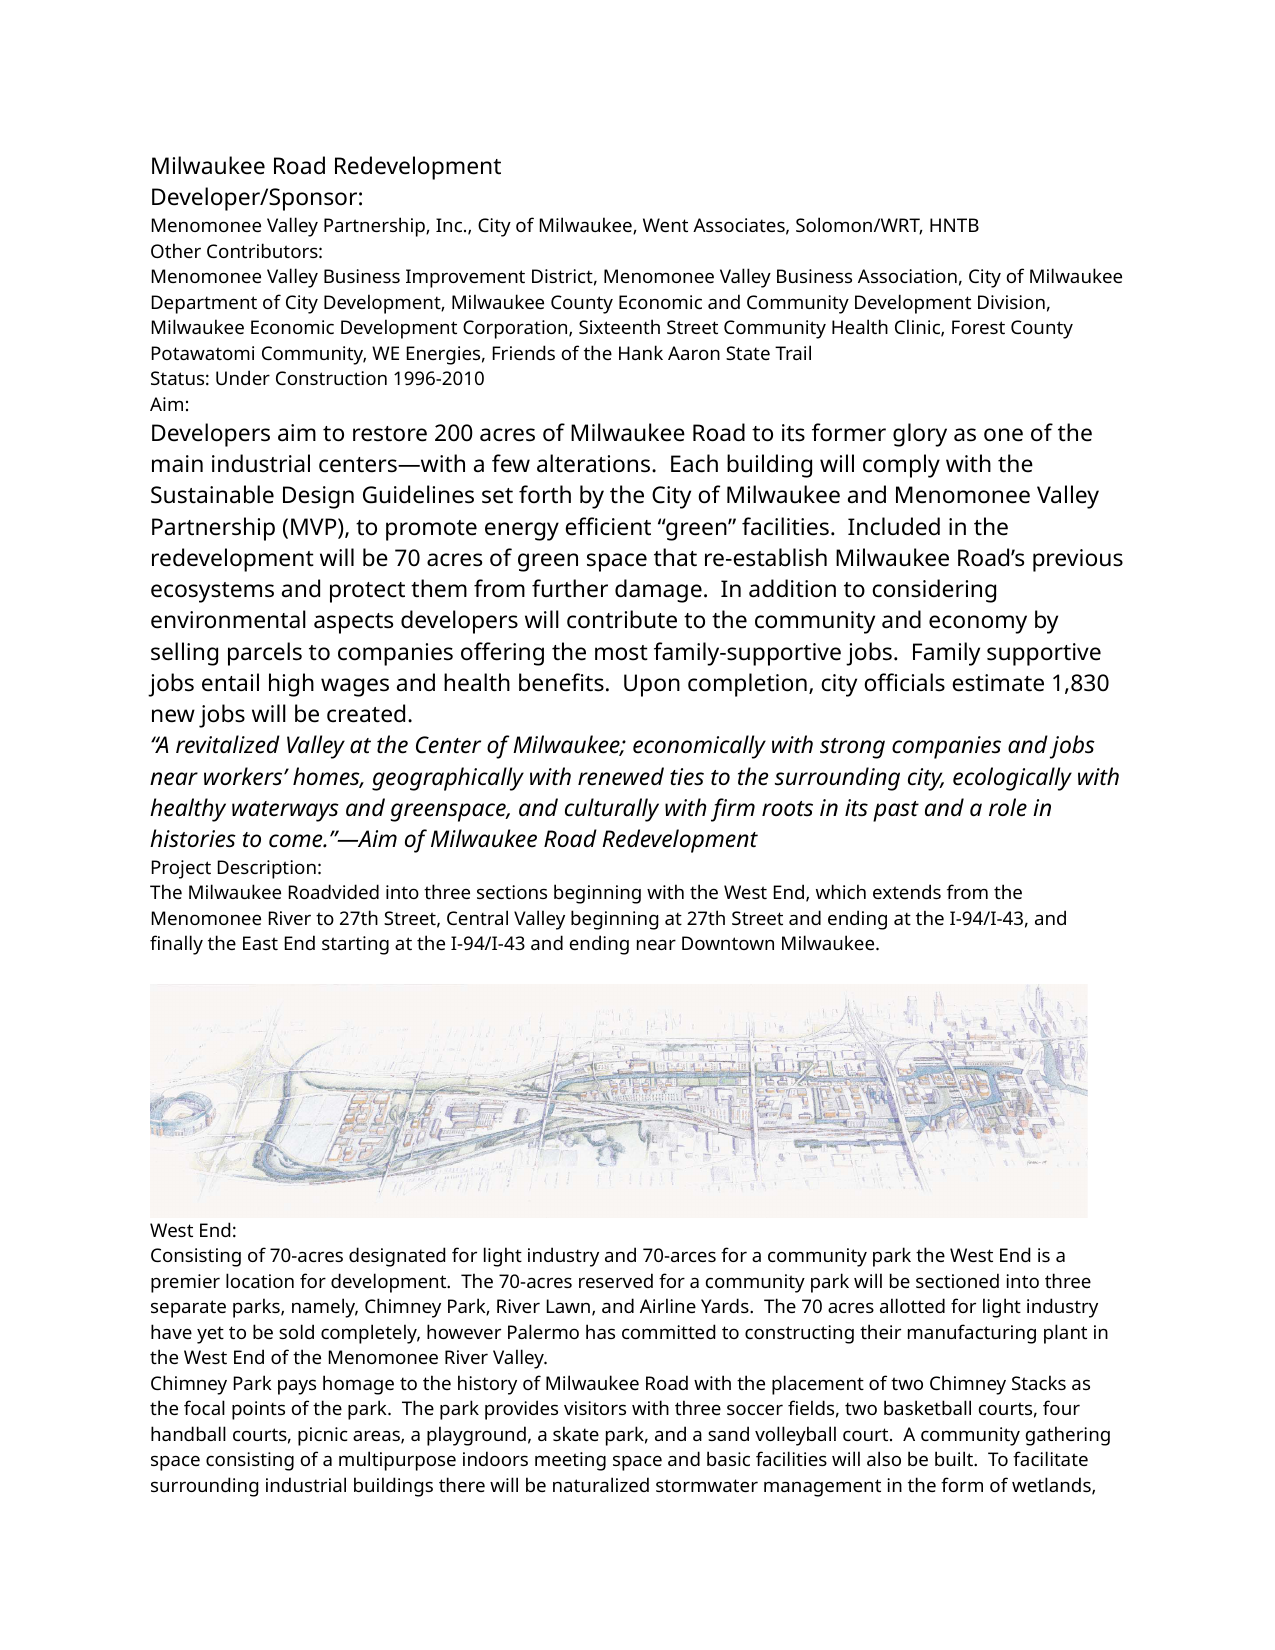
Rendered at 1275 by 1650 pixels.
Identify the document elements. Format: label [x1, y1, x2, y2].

picture [150, 984, 1088, 1217]
